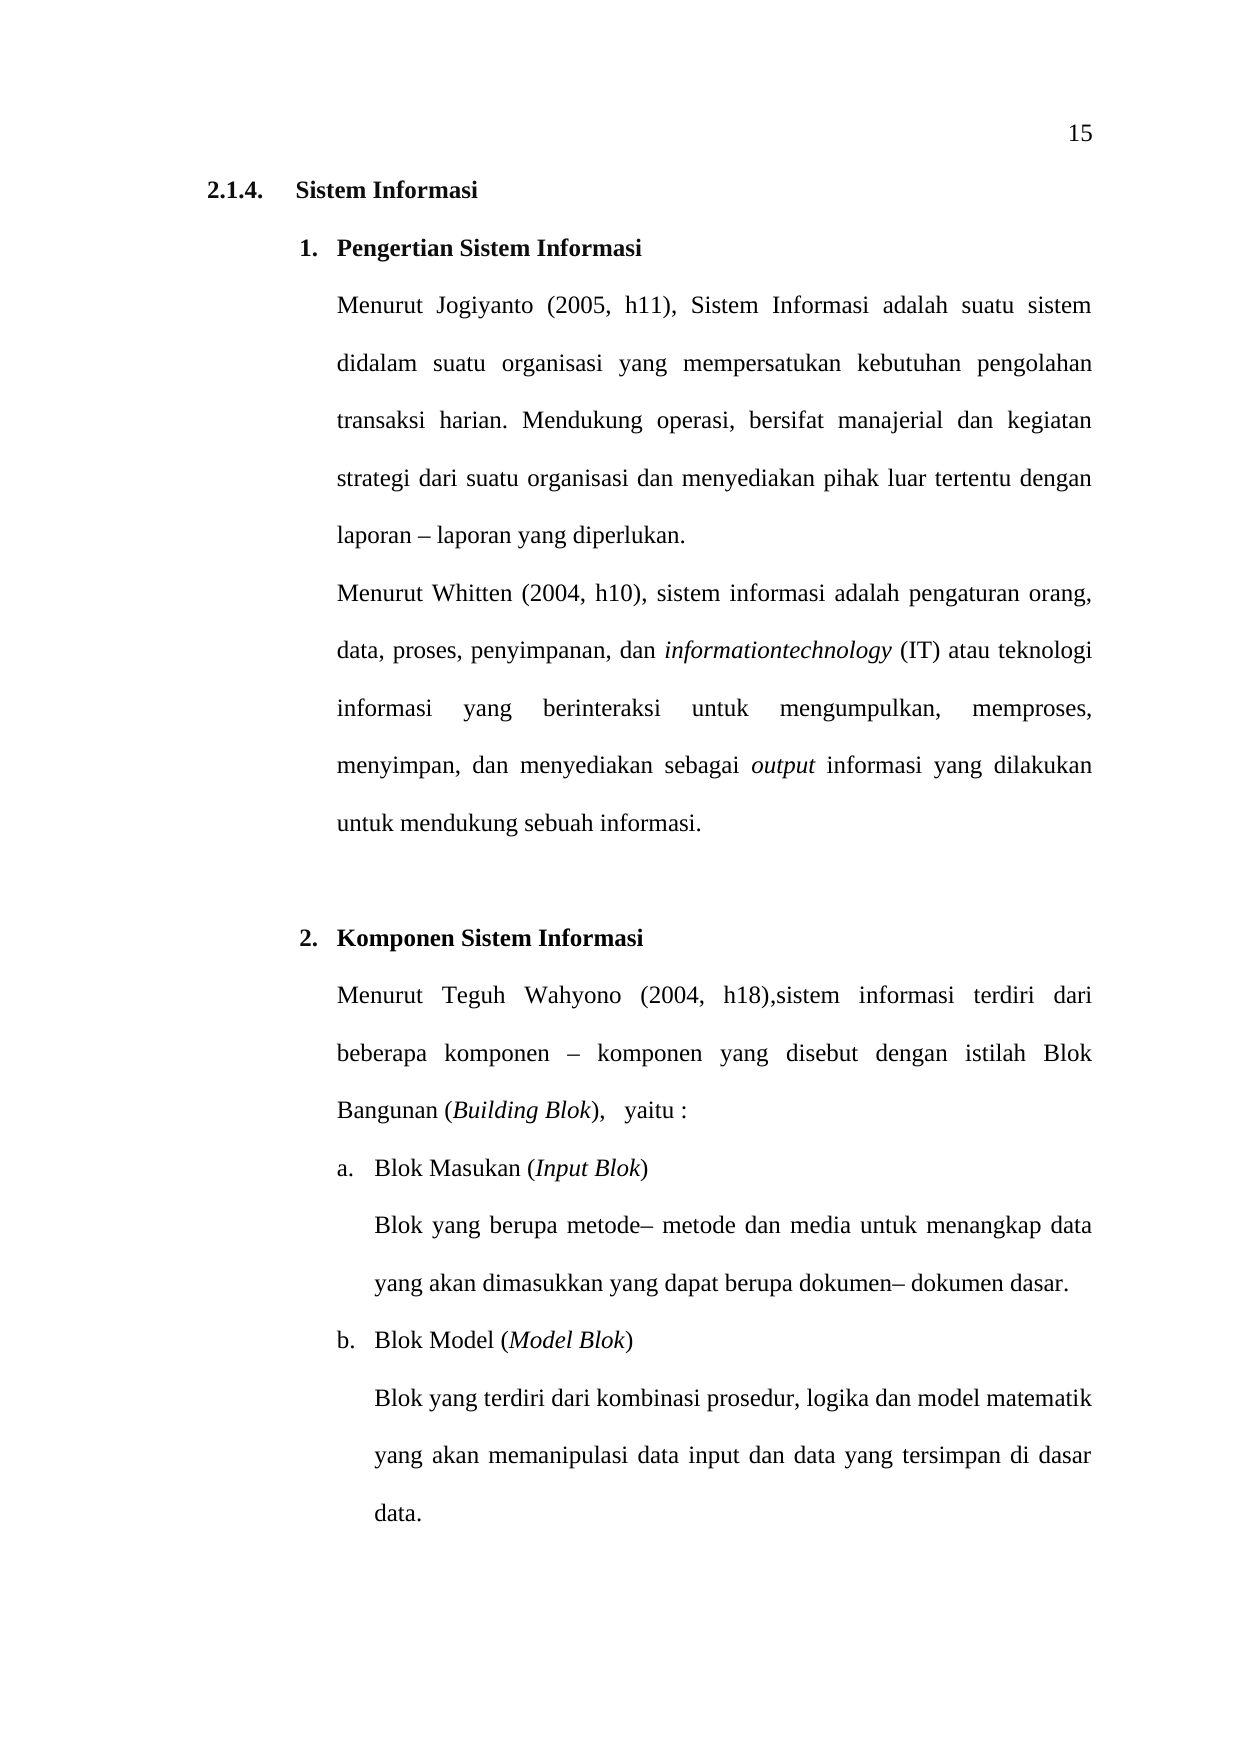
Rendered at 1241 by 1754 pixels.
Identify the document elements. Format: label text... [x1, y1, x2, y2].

text Blok yang berupa metode– metode dan media untuk menangkap data yang akan dimasukkan yang dapat berupa dokumen– dokumen dasar. [374, 1211, 1092, 1297]
text Menurut Jogiyanto (2005, h11), Sistem Informasi adalah suatu sistem didalam suatu organisasi yang mempersatukan kebutuhan pengolahan transaksi harian. Mendukung operasi, bersifat manajerial dan kegiatan strategi dari suatu organisasi dan menyediakan pihak luar tertentu dengan laporan – laporan yang diperlukan. [337, 291, 1092, 549]
list Sistem Informasi [207, 176, 1092, 204]
list Blok Model (Model Blok) [337, 1326, 1092, 1354]
list Pengertian Sistem Informasi [299, 233, 1092, 262]
text Menurut Teguh Wahyono (2004, h18),sistem informasi terdiri dari beberapa komponen – komponen yang disebut dengan istilah Blok Bangunan (Building Blok), yaitu : [337, 981, 1092, 1124]
list Komponen Sistem Informasi [299, 923, 1092, 952]
text Blok yang terdiri dari kombinasi prosedur, logika dan model matematik yang akan memanipulasi data input dan data yang tersimpan di dasar data. [374, 1383, 1092, 1527]
list Blok Masukan (Input Blok) [337, 1153, 1092, 1182]
text Menurut Whitten (2004, h10), sistem informasi adalah pengaturan orang, data, proses, penyimpanan, dan informationtechnology (IT) atau teknologi informasi yang berinteraksi untuk mengumpulkan, memproses, menyimpan, dan menyediakan sebagai output informasi yang dilakukan untuk mendukung sebuah informasi. [337, 578, 1092, 837]
